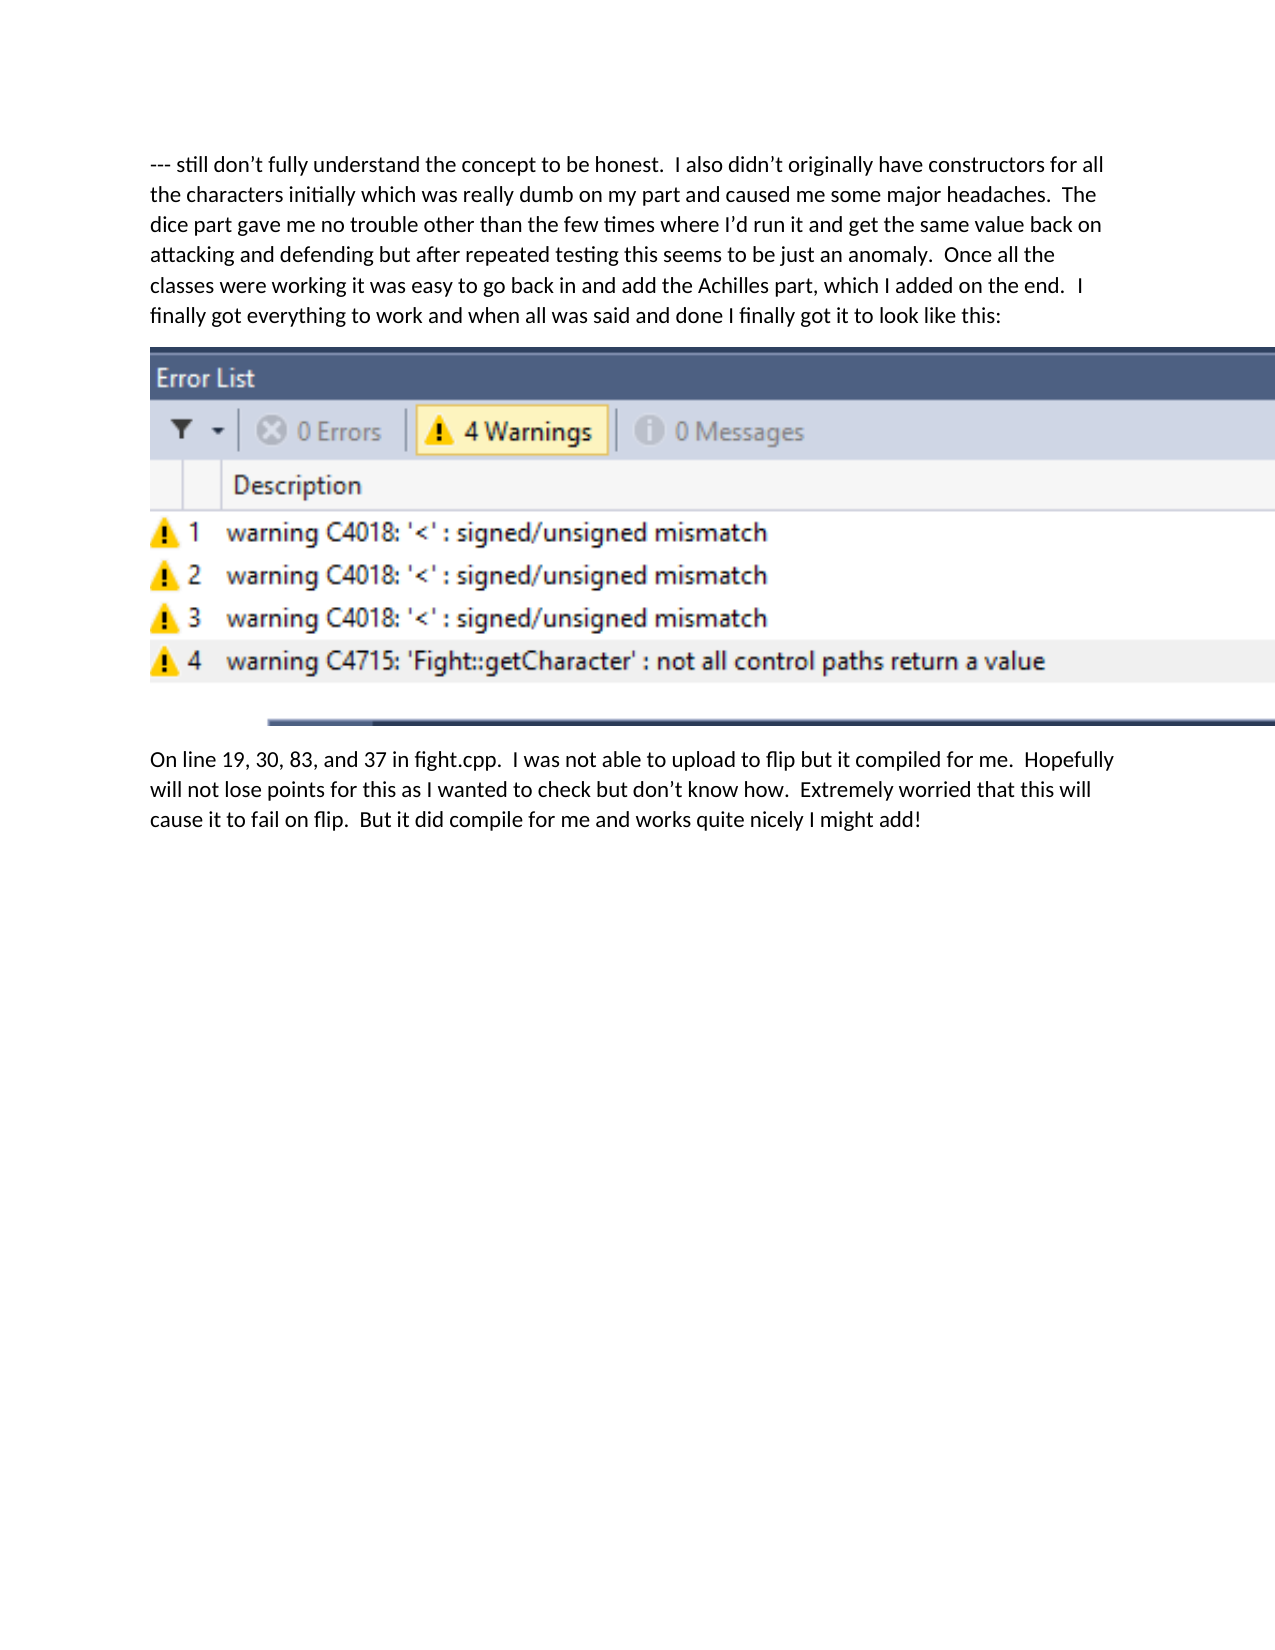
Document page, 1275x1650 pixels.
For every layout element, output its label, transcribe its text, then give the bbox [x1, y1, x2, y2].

text On line 19, 30, 83, and 37 in fight.cpp. I was not able to upload to flip but it compiled for me. Hopefully will not lose points for this as I wanted to check but don’t know how. Extremely worried that this will cause it to fail on flip. But it did compile for me and works quite nicely I might add! [150, 745, 1125, 833]
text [150, 150, 1125, 329]
picture [150, 347, 1275, 726]
